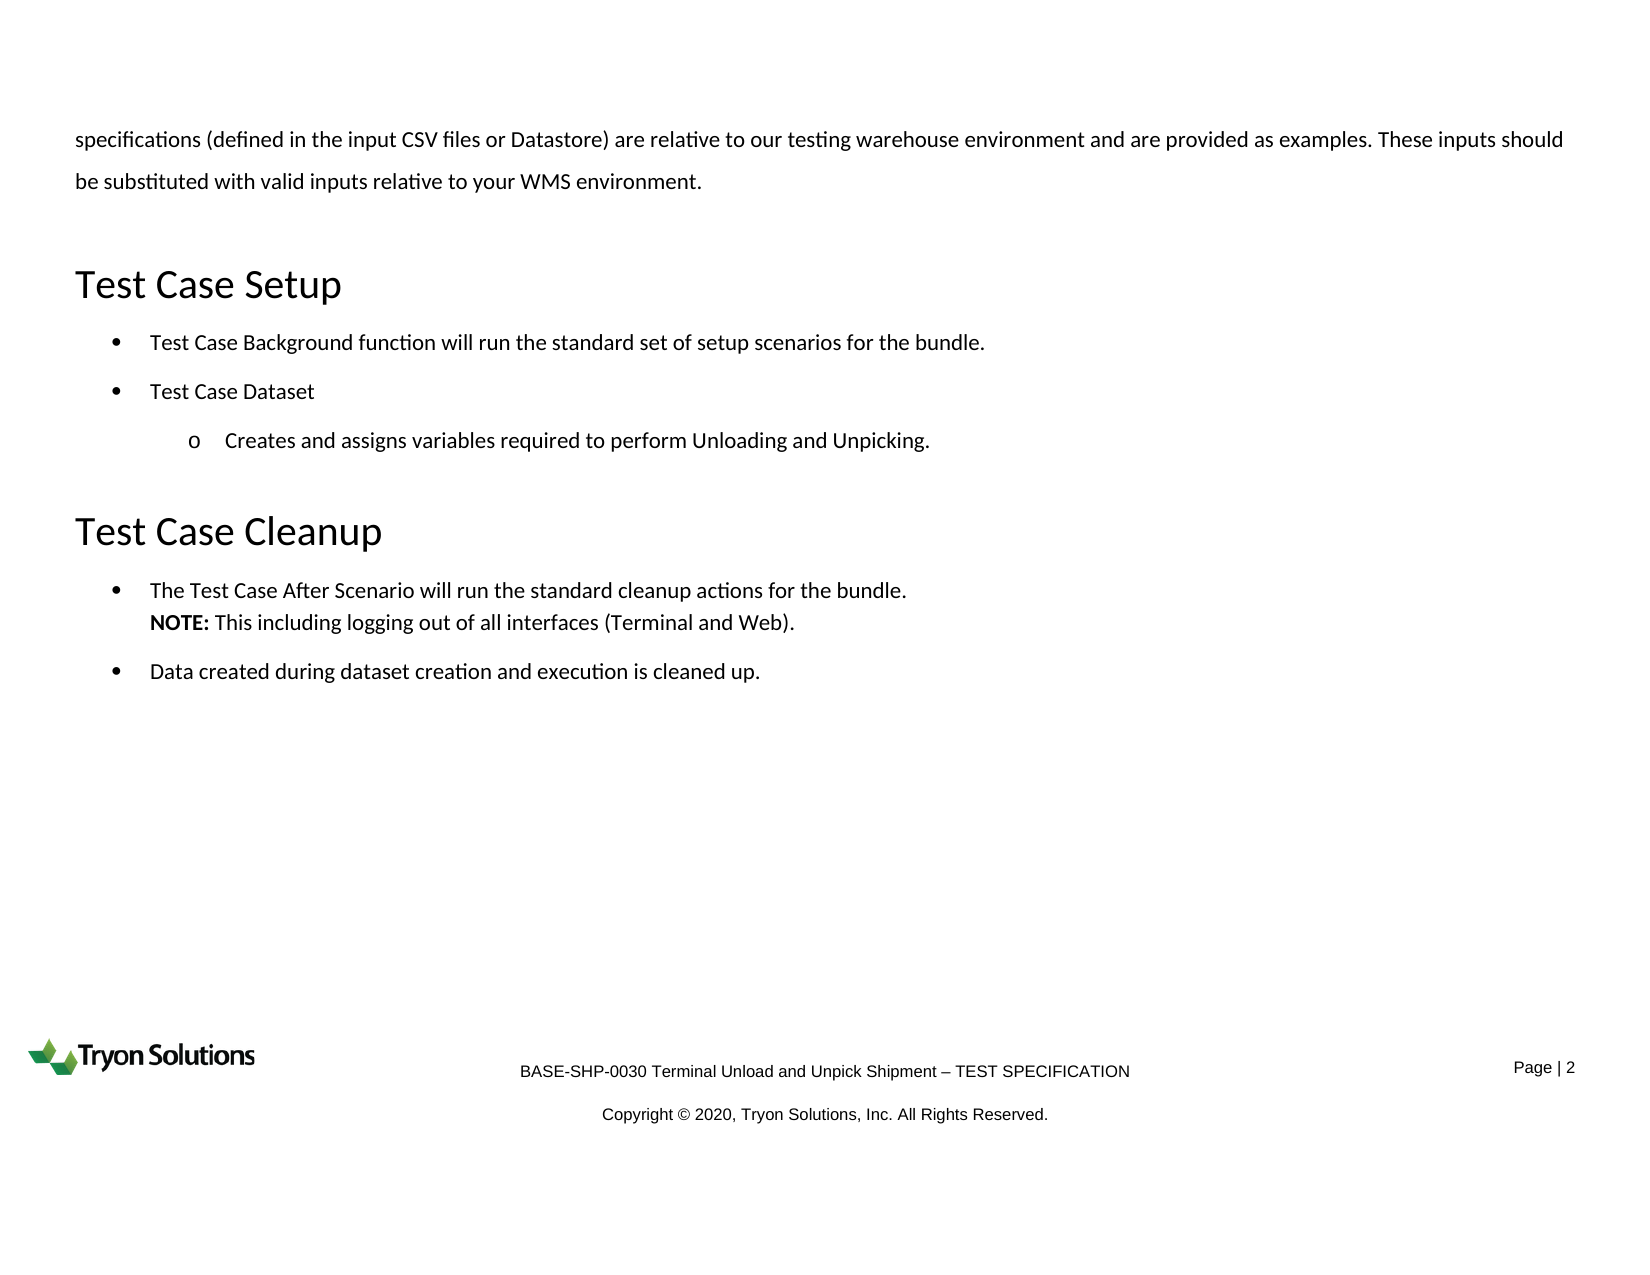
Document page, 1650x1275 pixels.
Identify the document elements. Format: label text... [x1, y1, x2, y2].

text Test Case Setup [75, 258, 1575, 308]
list Test Case Dataset [112, 377, 1575, 405]
text Test Case Cleanup [75, 505, 1575, 556]
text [75, 125, 1575, 195]
list Test Case Background function will run the standard set of setup scenarios for the bundle. [112, 328, 1575, 357]
list Data created during dataset creation and execution is cleaned up. [112, 657, 1575, 714]
list Creates and assigns variables required to perform Unloading and Unpicking. [187, 426, 1575, 484]
list The Test Case After Scenario will run the standard cleanup actions for the bundle. NOTE: This including logging out of all interfaces (Terminal and Web). [112, 576, 1575, 636]
picture [28, 1038, 255, 1075]
